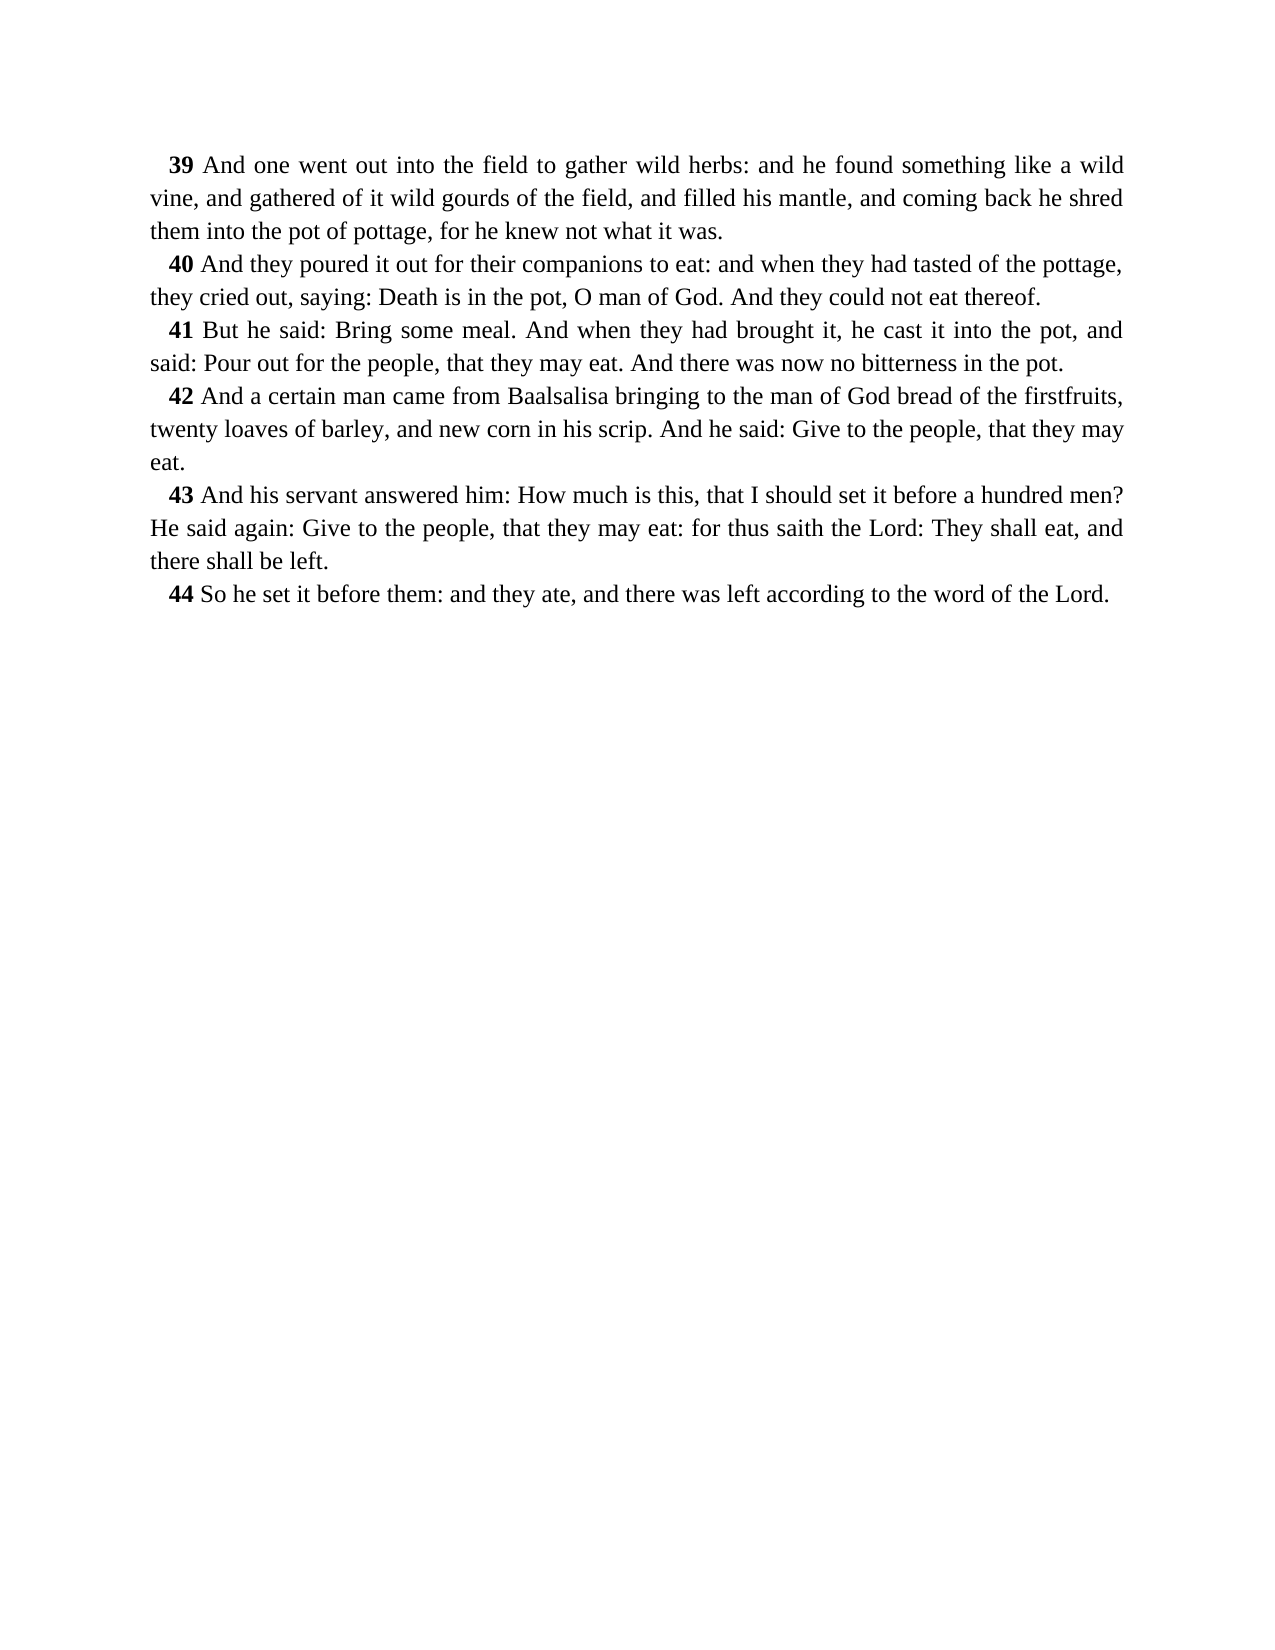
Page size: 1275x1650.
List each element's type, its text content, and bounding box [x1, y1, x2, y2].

text 40 And they poured it out for their companions to eat: and when they had tasted of the pottage, they cried out, saying: Death is in the pot, O man of God. And they could not eat thereof. [150, 249, 1125, 311]
text 39 And one went out into the field to gather wild herbs: and he found something like a wild vine, and gathered of it wild gourds of the field, and filled his mantle, and coming back he shred them into the pot of pottage, for he knew not what it was. [150, 150, 1125, 245]
text 41 But he said: Bring some meal. And when they had brought it, he cast it into the pot, and said: Pour out for the people, that they may eat. And there was now no bitterness in the pot. [150, 315, 1125, 377]
text 42 And a certain man came from Baalsalisa bringing to the man of God bread of the firstfruits, twenty loaves of barley, and new corn in his scrip. And he said: Give to the people, that they may eat. [150, 381, 1125, 476]
text 43 And his servant answered him: How much is this, that I should set it before a hundred men? He said again: Give to the people, that they may eat: for thus saith the Lord: They shall eat, and there shall be left. [150, 480, 1125, 575]
text 44 So he set it before them: and they ate, and there was left according to the word of the Lord. [150, 579, 1125, 608]
